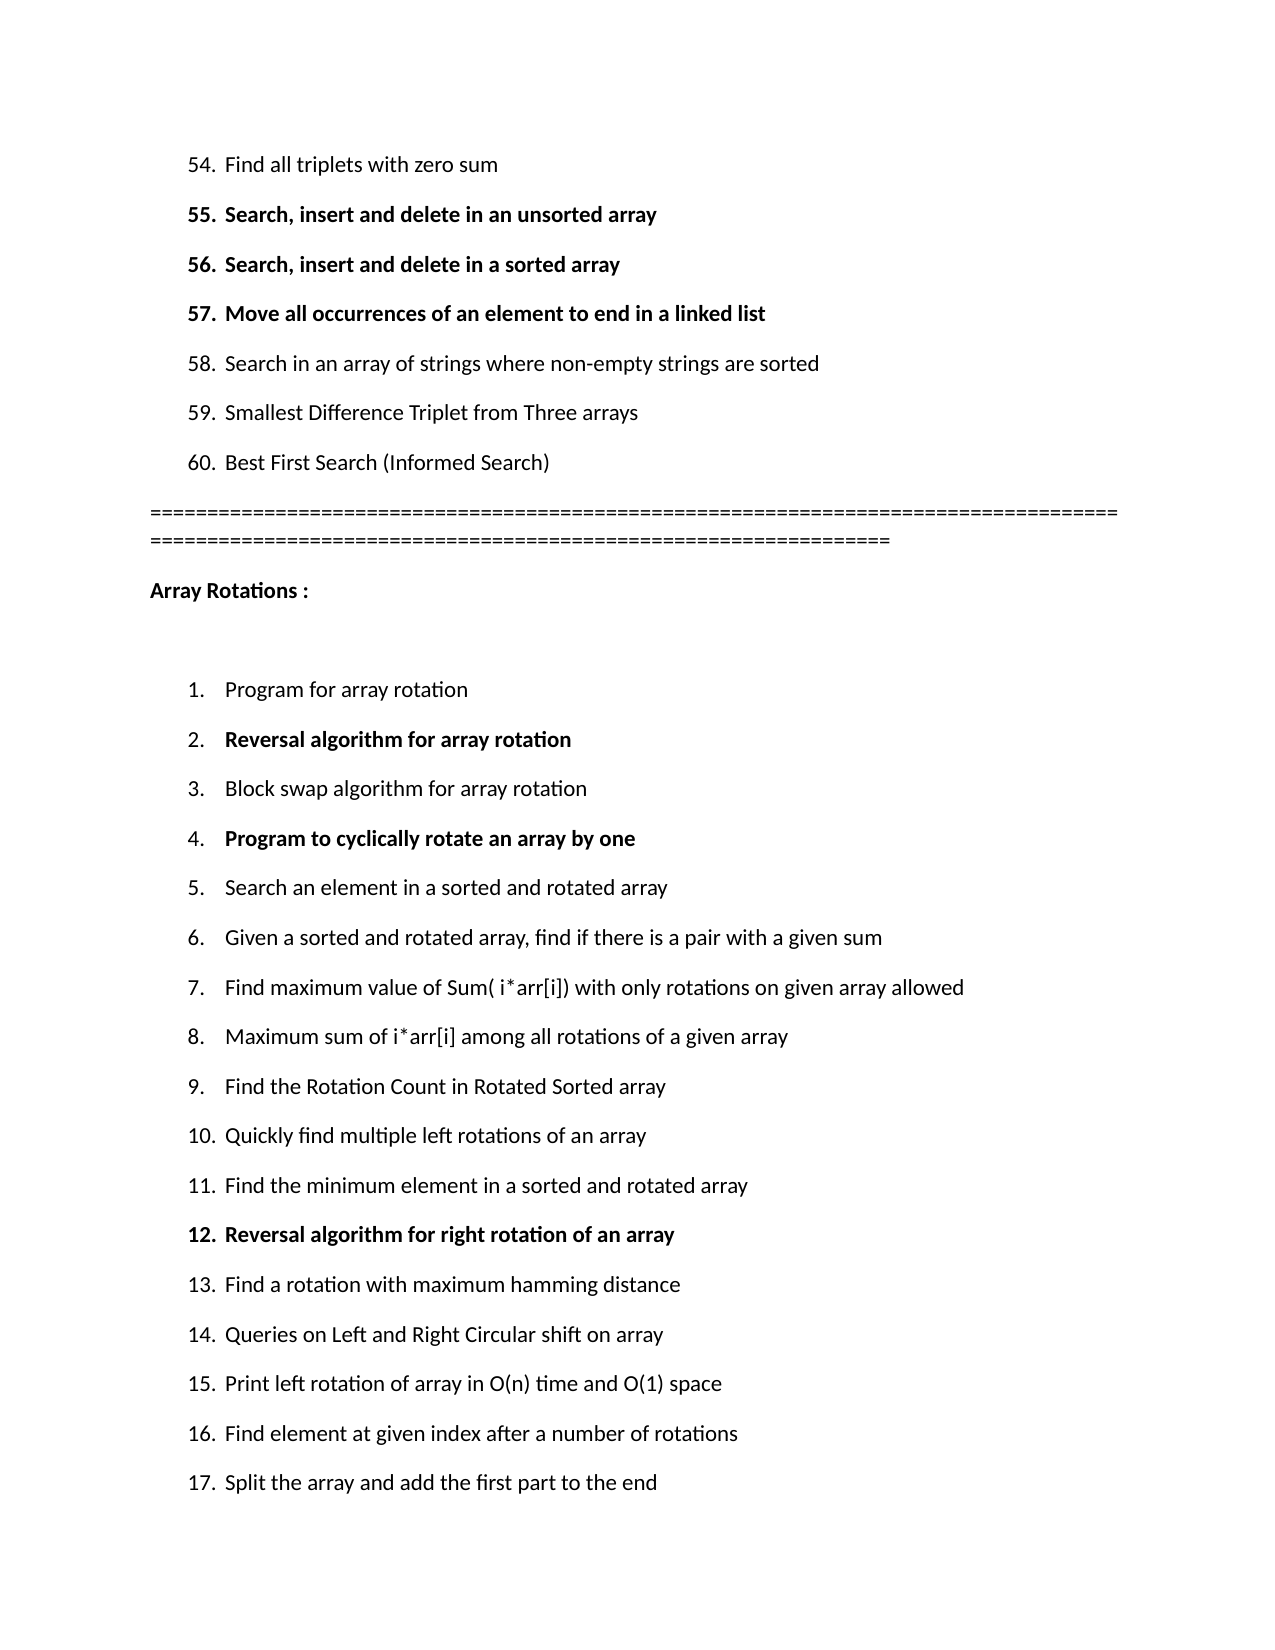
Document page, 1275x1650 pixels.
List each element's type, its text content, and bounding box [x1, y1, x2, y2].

list Search an element in a sorted and rotated array [187, 873, 1125, 902]
list Search in an array of strings where non-empty strings are sorted [187, 348, 1125, 377]
list Search, insert and delete in a sorted array [187, 249, 1125, 278]
list Find maximum value of Sum( i*arr[i]) with only rotations on given array allowed [187, 972, 1125, 1001]
list Find element at given index after a number of rotations [187, 1418, 1125, 1447]
list Program for array rotation [187, 674, 1125, 703]
list Find all triplets with zero sum [187, 150, 1125, 179]
list Maximum sum of i*arr[i] among all rotations of a given array [187, 1022, 1125, 1050]
list Program to cyclically rotate an array by one [187, 823, 1125, 852]
list Smallest Difference Triplet from Three arrays [187, 398, 1125, 427]
list Reversal algorithm for array rotation [187, 724, 1125, 753]
list Print left rotation of array in O(n) time and O(1) space [187, 1369, 1125, 1397]
list Find the minimum element in a sorted and rotated array [187, 1170, 1125, 1199]
list Find a rotation with maximum hamming distance [187, 1269, 1125, 1298]
list Search, insert and delete in an unsorted array [187, 199, 1125, 228]
list Split the array and add the first part to the end [187, 1468, 1125, 1497]
text Array Rotations : [150, 575, 1125, 604]
list Block swap algorithm for array rotation [187, 774, 1125, 802]
text ====================================================================================================================================================== [150, 497, 1125, 554]
list Given a sorted and rotated array, find if there is a pair with a given sum [187, 922, 1125, 951]
list Best First Search (Informed Search) [187, 447, 1125, 476]
list Move all occurrences of an element to end in a linked list [187, 299, 1125, 327]
list Queries on Left and Right Circular shift on array [187, 1319, 1125, 1348]
list Find the Rotation Count in Rotated Sorted array [187, 1071, 1125, 1100]
list Quickly find multiple left rotations of an array [187, 1121, 1125, 1149]
list Reversal algorithm for right rotation of an array [187, 1220, 1125, 1249]
